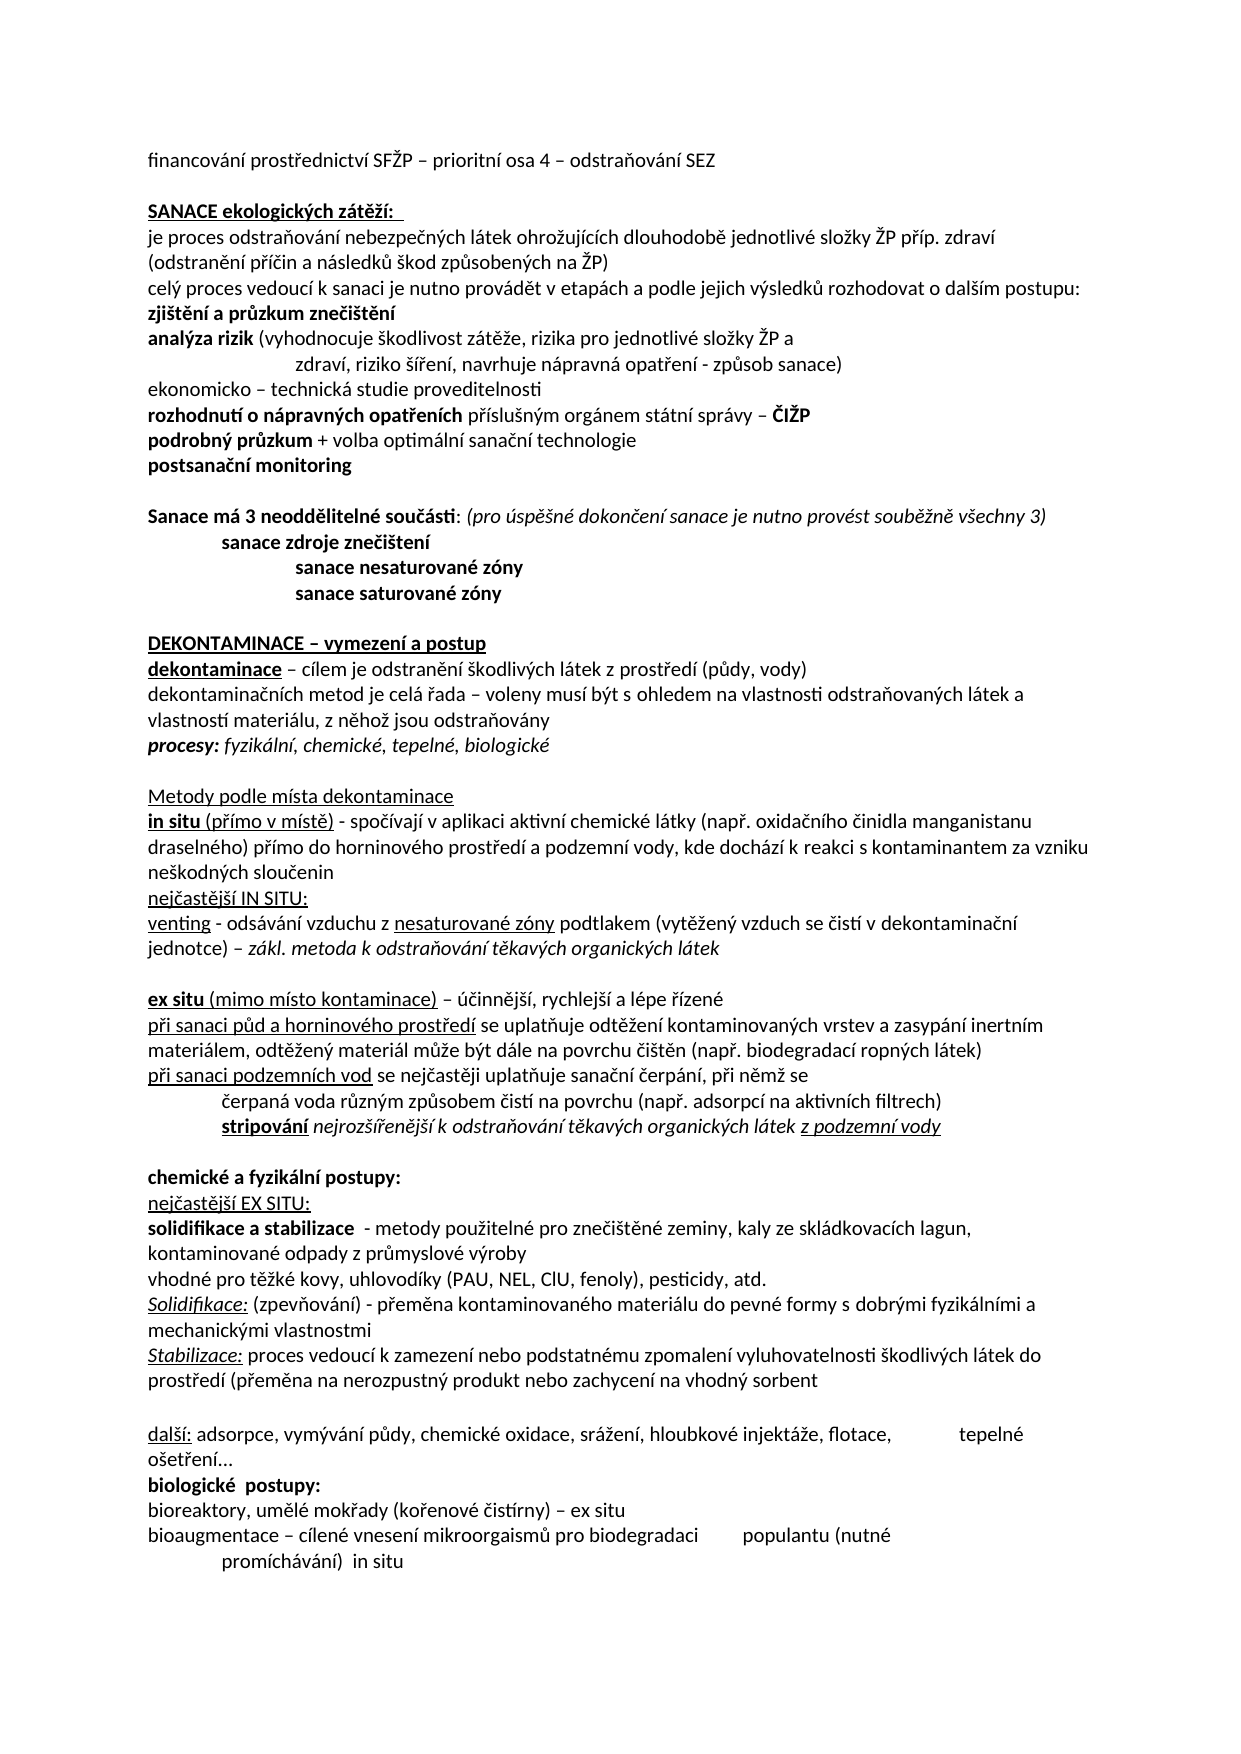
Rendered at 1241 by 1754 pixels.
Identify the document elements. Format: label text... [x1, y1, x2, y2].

text podrobný průzkum + volba optimální sanační technologie [148, 427, 1093, 453]
text financování prostřednictví SFŽP – prioritní osa 4 – odstraňování SEZ [148, 148, 1093, 173]
text chemické a fyzikální postupy: [148, 1164, 1093, 1190]
text stripování nejrozšířenější k odstraňování těkavých organických látek z podzemní vody [148, 1113, 1093, 1139]
text dekontaminačních metod je celá řada – voleny musí být s ohledem na vlastnosti odstraňovaných látek a vlastností materiálu, z něhož jsou odstraňovány [148, 681, 1093, 732]
text bioaugmentace – cílené vnesení mikroorgaismů pro biodegradaci populantu (nutné promíchávání) in situ [148, 1523, 1093, 1573]
text bioreaktory, umělé mokřady (kořenové čistírny) – ex situ [148, 1497, 1093, 1523]
text biologické postupy: [148, 1472, 1093, 1497]
text ekonomicko – technická studie proveditelnosti [148, 376, 1093, 402]
text je proces odstraňování nebezpečných látek ohrožujících dlouhodobě jednotlivé složky ŽP příp. zdraví (odstranění příčin a následků škod způsobených na ŽP) [148, 224, 1093, 275]
text další: adsorpce, vymývání půdy, chemické oxidace, srážení, hloubkové injektáže, flotace, tepelné ošetření... [148, 1421, 1093, 1472]
text zjištění a průzkum znečištění [148, 300, 1093, 326]
text zdraví, riziko šíření, navrhuje nápravná opatření - způsob sanace) [148, 351, 1093, 376]
text Sanace má 3 neoddělitelné součásti: (pro úspěšné dokončení sanace je nutno provést souběžně všechny 3) sanace zdroje znečištení [148, 503, 1093, 554]
text venting - odsávání vzduchu z nesaturované zóny podtlakem (vytěžený vzduch se čistí v dekontaminační jednotce) – zákl. metoda k odstraňování těkavých organických látek [148, 910, 1093, 961]
text procesy: fyzikální, chemické, tepelné, biologické [148, 732, 1093, 758]
text dekontaminace – cílem je odstranění škodlivých látek z prostředí (půdy, vody) [148, 656, 1093, 681]
text Metody podle místa dekontaminace [148, 783, 1093, 808]
text postsanační monitoring [148, 453, 1093, 478]
text nejčastější EX SITU: [148, 1190, 1093, 1215]
text celý proces vedoucí k sanaci je nutno provádět v etapách a podle jejich výsledků rozhodovat o dalším postupu: [148, 275, 1093, 300]
text při sanaci podzemních vod se nejčastěji uplatňuje sanační čerpání, při němž se [148, 1063, 1093, 1088]
text in situ (přímo v místě) - spočívají v aplikaci aktivní chemické látky (např. oxidačního činidla manganistanu draselného) přímo do horninového prostředí a podzemní vody, kde dochází k reakci s kontaminantem za vzniku neškodných sloučenin [148, 808, 1093, 885]
text analýza rizik (vyhodnocuje škodlivost zátěže, rizika pro jednotlivé složky ŽP a [148, 326, 1093, 351]
text sanace saturované zóny [148, 580, 1093, 605]
text DEKONTAMINACE – vymezení a postup [148, 631, 1093, 656]
text při sanaci půd a horninového prostředí se uplatňuje odtěžení kontaminovaných vrstev a zasypání inertním materiálem, odtěžený materiál může být dále na povrchu čištěn (např. biodegradací ropných látek) [148, 1012, 1093, 1063]
text vhodné pro těžké kovy, uhlovodíky (PAU, NEL, ClU, fenoly), pesticidy, atd. [148, 1266, 1093, 1291]
text solidifikace a stabilizace - metody použitelné pro znečištěné zeminy, kaly ze skládkovacích lagun, kontaminované odpady z průmyslové výroby [148, 1215, 1093, 1266]
text Stabilizace: proces vedoucí k zamezení nebo podstatnému zpomalení vyluhovatelnosti škodlivých látek do prostředí (přeměna na nerozpustný produkt nebo zachycení na vhodný sorbent [148, 1342, 1093, 1393]
text čerpaná voda různým způsobem čistí na povrchu (např. adsorpcí na aktivních filtrech) [148, 1088, 1093, 1113]
text SANACE ekologických zátěží: [148, 198, 1093, 224]
text Solidifikace: (zpevňování) - přeměna kontaminovaného materiálu do pevné formy s dobrými fyzikálními a mechanickými vlastnostmi [148, 1291, 1093, 1342]
text nejčastější IN SITU: [148, 885, 1093, 910]
text sanace nesaturované zóny [148, 554, 1093, 580]
text ex situ (mimo místo kontaminace) – účinnější, rychlejší a lépe řízené [148, 986, 1093, 1012]
text rozhodnutí o nápravných opatřeních příslušným orgánem státní správy – ČIŽP [148, 402, 1093, 427]
